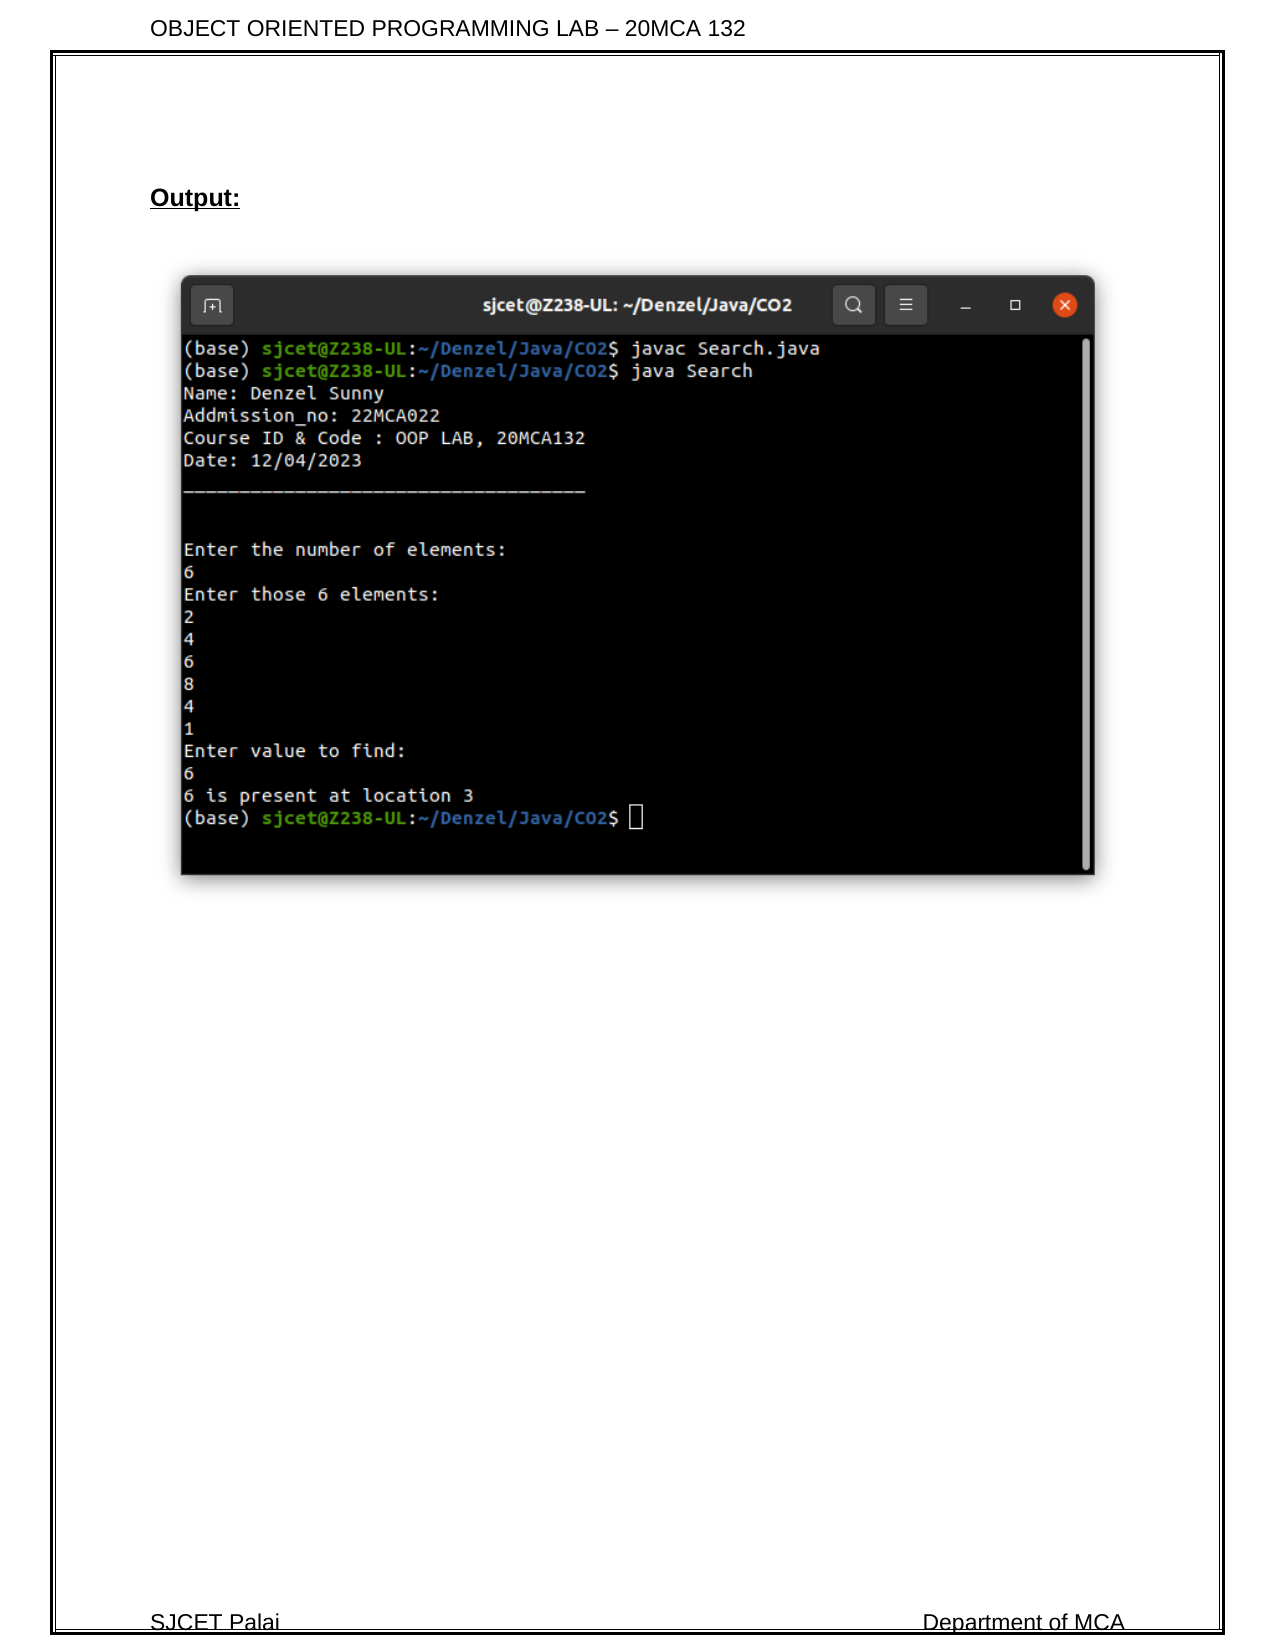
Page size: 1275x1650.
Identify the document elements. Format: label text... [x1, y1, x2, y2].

picture [150, 249, 1125, 910]
text Output: [150, 183, 1125, 212]
